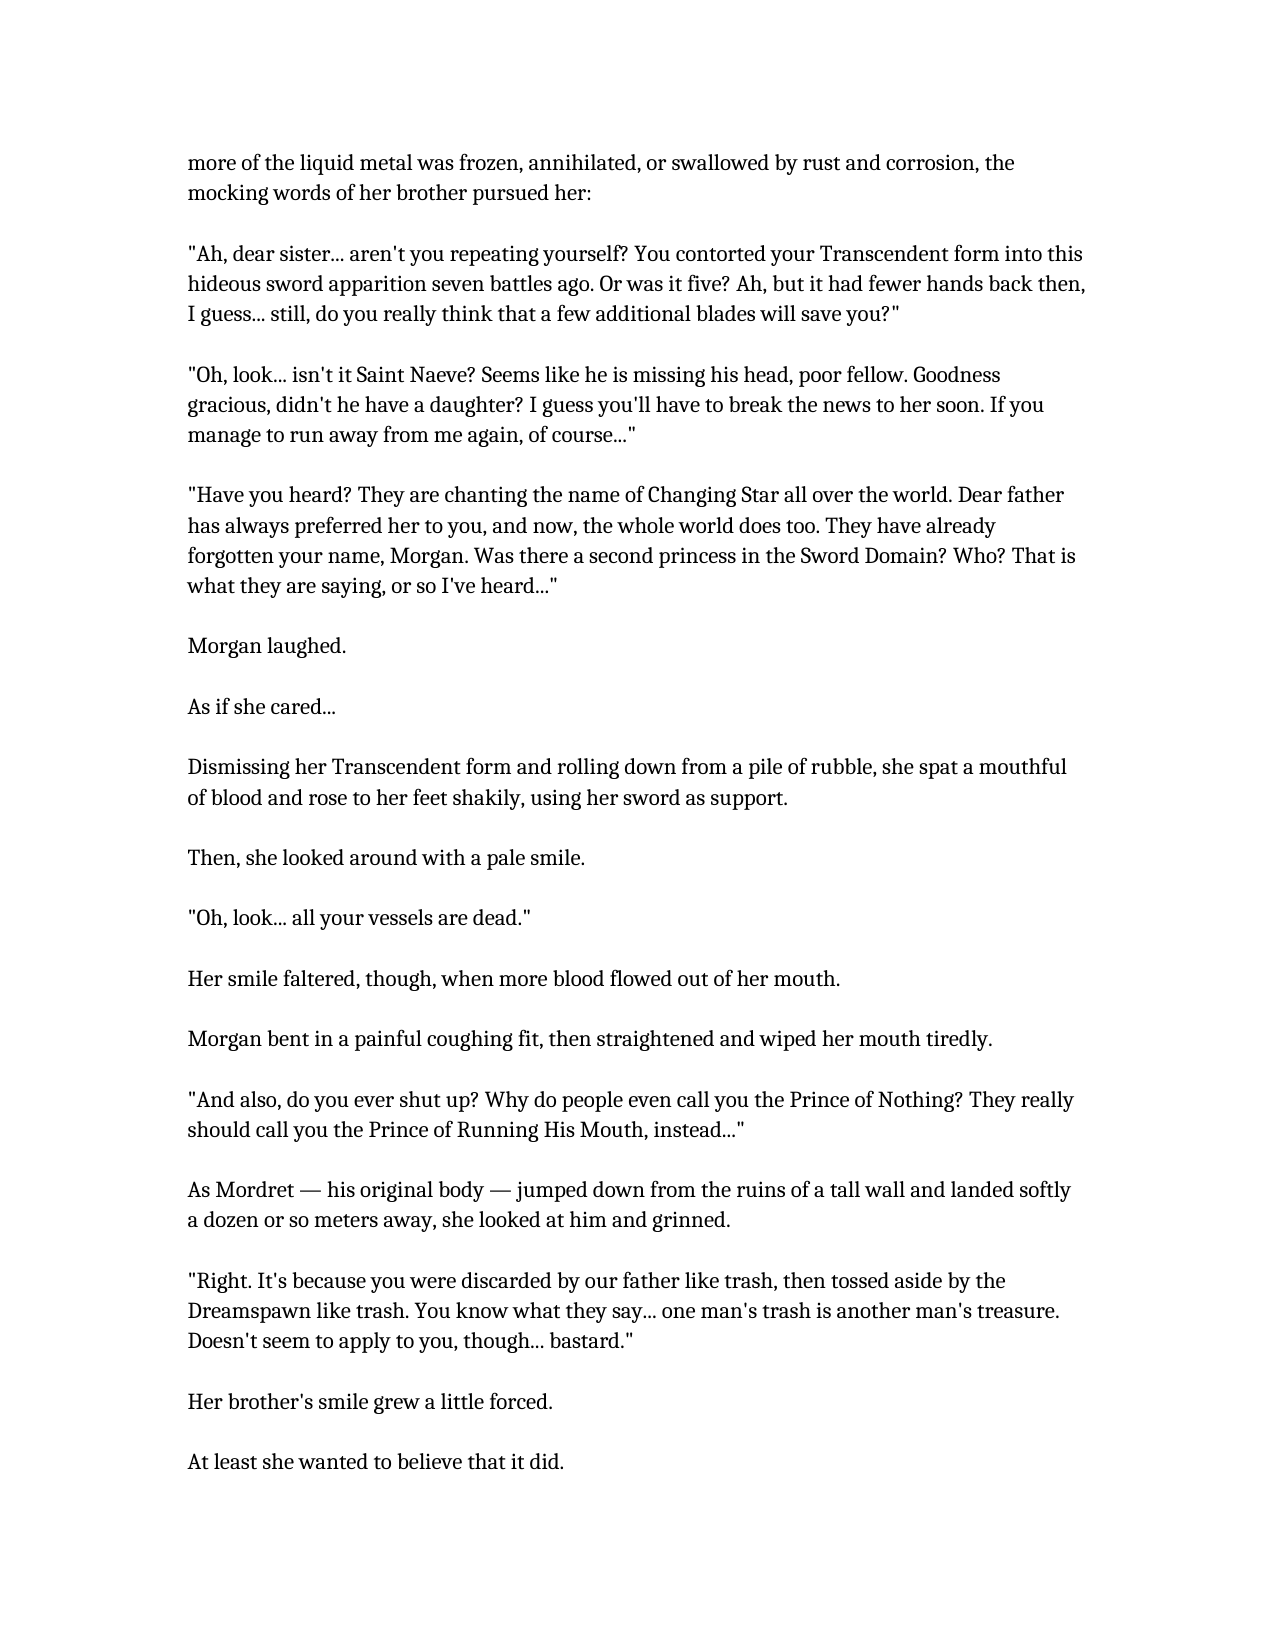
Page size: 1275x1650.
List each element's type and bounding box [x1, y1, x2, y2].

text [187, 150, 1087, 1475]
